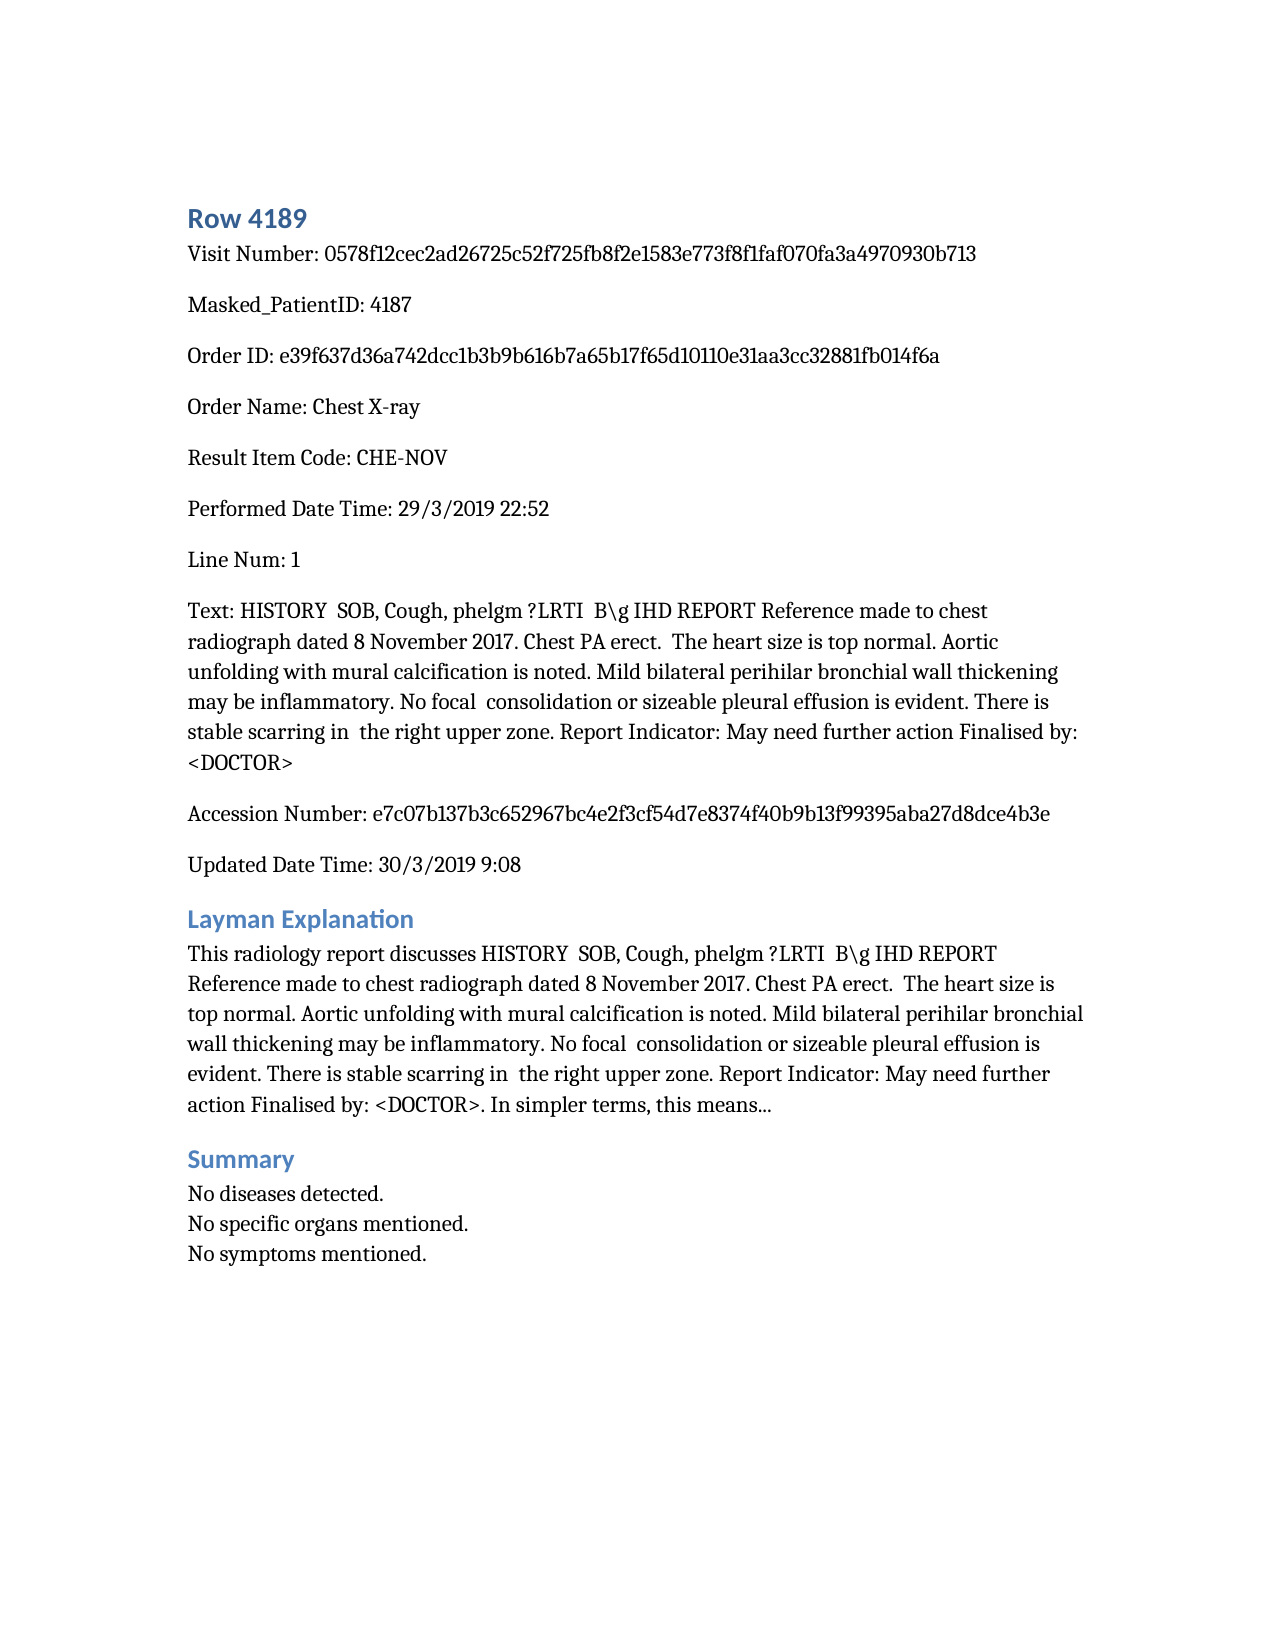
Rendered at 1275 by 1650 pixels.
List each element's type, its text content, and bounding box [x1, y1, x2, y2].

text Visit Number: 0578f12cec2ad26725c52f725fb8f2e1583e773f8f1faf070fa3a4970930b713 [187, 241, 1087, 267]
text This radiology report discusses HISTORY SOB, Cough, phelgm ?LRTI B\g IHD REPORT Reference made to chest radiograph dated 8 November 2017. Chest PA erect. The heart size is top normal. Aortic unfolding with mural calcification is noted. Mild bilateral perihilar bronchial wall thickening may be inflammatory. No focal consolidation or sizeable pleural effusion is evident. There is stable scarring in the right upper zone. Report Indicator: May need further action Finalised by: <DOCTOR>. In simpler terms, this means... [187, 940, 1087, 1118]
text Text: HISTORY SOB, Cough, phelgm ?LRTI B\g IHD REPORT Reference made to chest radiograph dated 8 November 2017. Chest PA erect. The heart size is top normal. Aortic unfolding with mural calcification is noted. Mild bilateral perihilar bronchial wall thickening may be inflammatory. No focal consolidation or sizeable pleural effusion is evident. There is stable scarring in the right upper zone. Report Indicator: May need further action Finalised by: <DOCTOR> [187, 598, 1087, 776]
text Line Num: 1 [187, 547, 1087, 573]
text Result Item Code: CHE-NOV [187, 445, 1087, 471]
text Updated Date Time: 30/3/2019 9:08 [187, 851, 1087, 878]
text Accession Number: e7c07b137b3c652967bc4e2f3cf54d7e8374f40b9b13f99395aba27d8dce4b3e [187, 800, 1087, 827]
text Order ID: e39f637d36a742dcc1b3b9b616b7a65b17f65d10110e31aa3cc32881fb014f6a [187, 343, 1087, 369]
text Performed Date Time: 29/3/2019 22:52 [187, 496, 1087, 522]
subtitle Layman Explanation [187, 902, 1087, 935]
subtitle Row 4189 [187, 200, 1087, 236]
text Masked_PatientID: 4187 [187, 292, 1087, 318]
text Order Name: Chest X-ray [187, 394, 1087, 420]
text No diseases detected. No specific organs mentioned. No symptoms mentioned. [187, 1180, 1087, 1267]
subtitle Summary [187, 1142, 1087, 1175]
